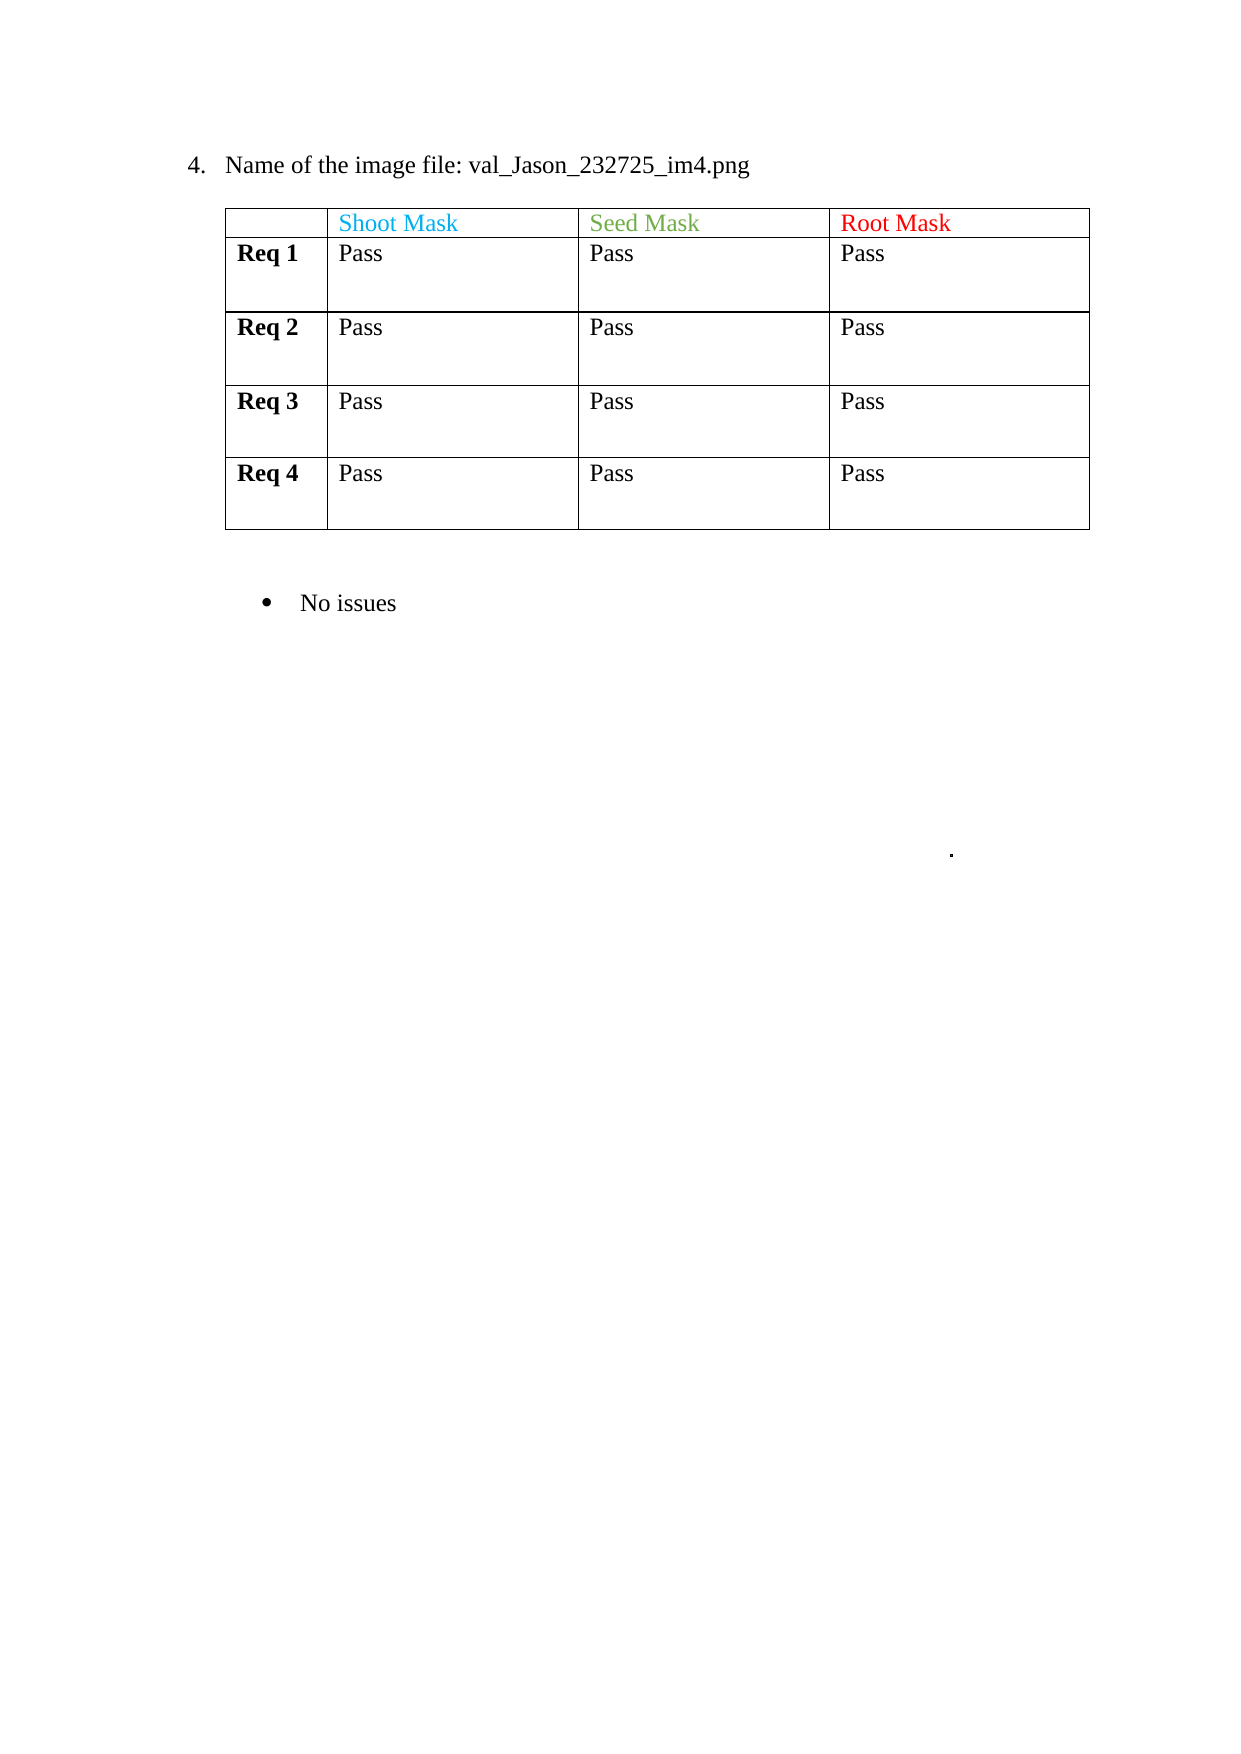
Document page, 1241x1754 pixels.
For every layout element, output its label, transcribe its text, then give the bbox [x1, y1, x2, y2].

table_cell Pass [830, 238, 1089, 311]
table_cell Pass [579, 386, 829, 457]
table_cell Pass [579, 313, 829, 385]
table_header Root Mask [830, 209, 1089, 237]
table_cell Pass [328, 313, 578, 385]
table_cell Pass [579, 238, 829, 311]
table_cell Pass [579, 458, 829, 529]
table_cell Pass [328, 458, 578, 529]
table_header [226, 209, 327, 237]
table_cell Req 4 [226, 458, 327, 529]
table_cell Pass [830, 458, 1089, 529]
table_header Seed Mask [579, 209, 829, 237]
table_cell Req 3 [226, 386, 327, 457]
table_cell Pass [328, 238, 578, 311]
table_cell Pass [830, 386, 1089, 457]
table_header Shoot Mask [328, 209, 578, 237]
list Name of the image file: val_Jason_232725_im4.png [187, 150, 1090, 179]
table_cell Req 1 [226, 238, 327, 311]
table_cell Req 2 [226, 313, 327, 385]
table_cell Pass [830, 313, 1089, 385]
list No issues [262, 588, 1090, 617]
table_cell Pass [328, 386, 578, 457]
